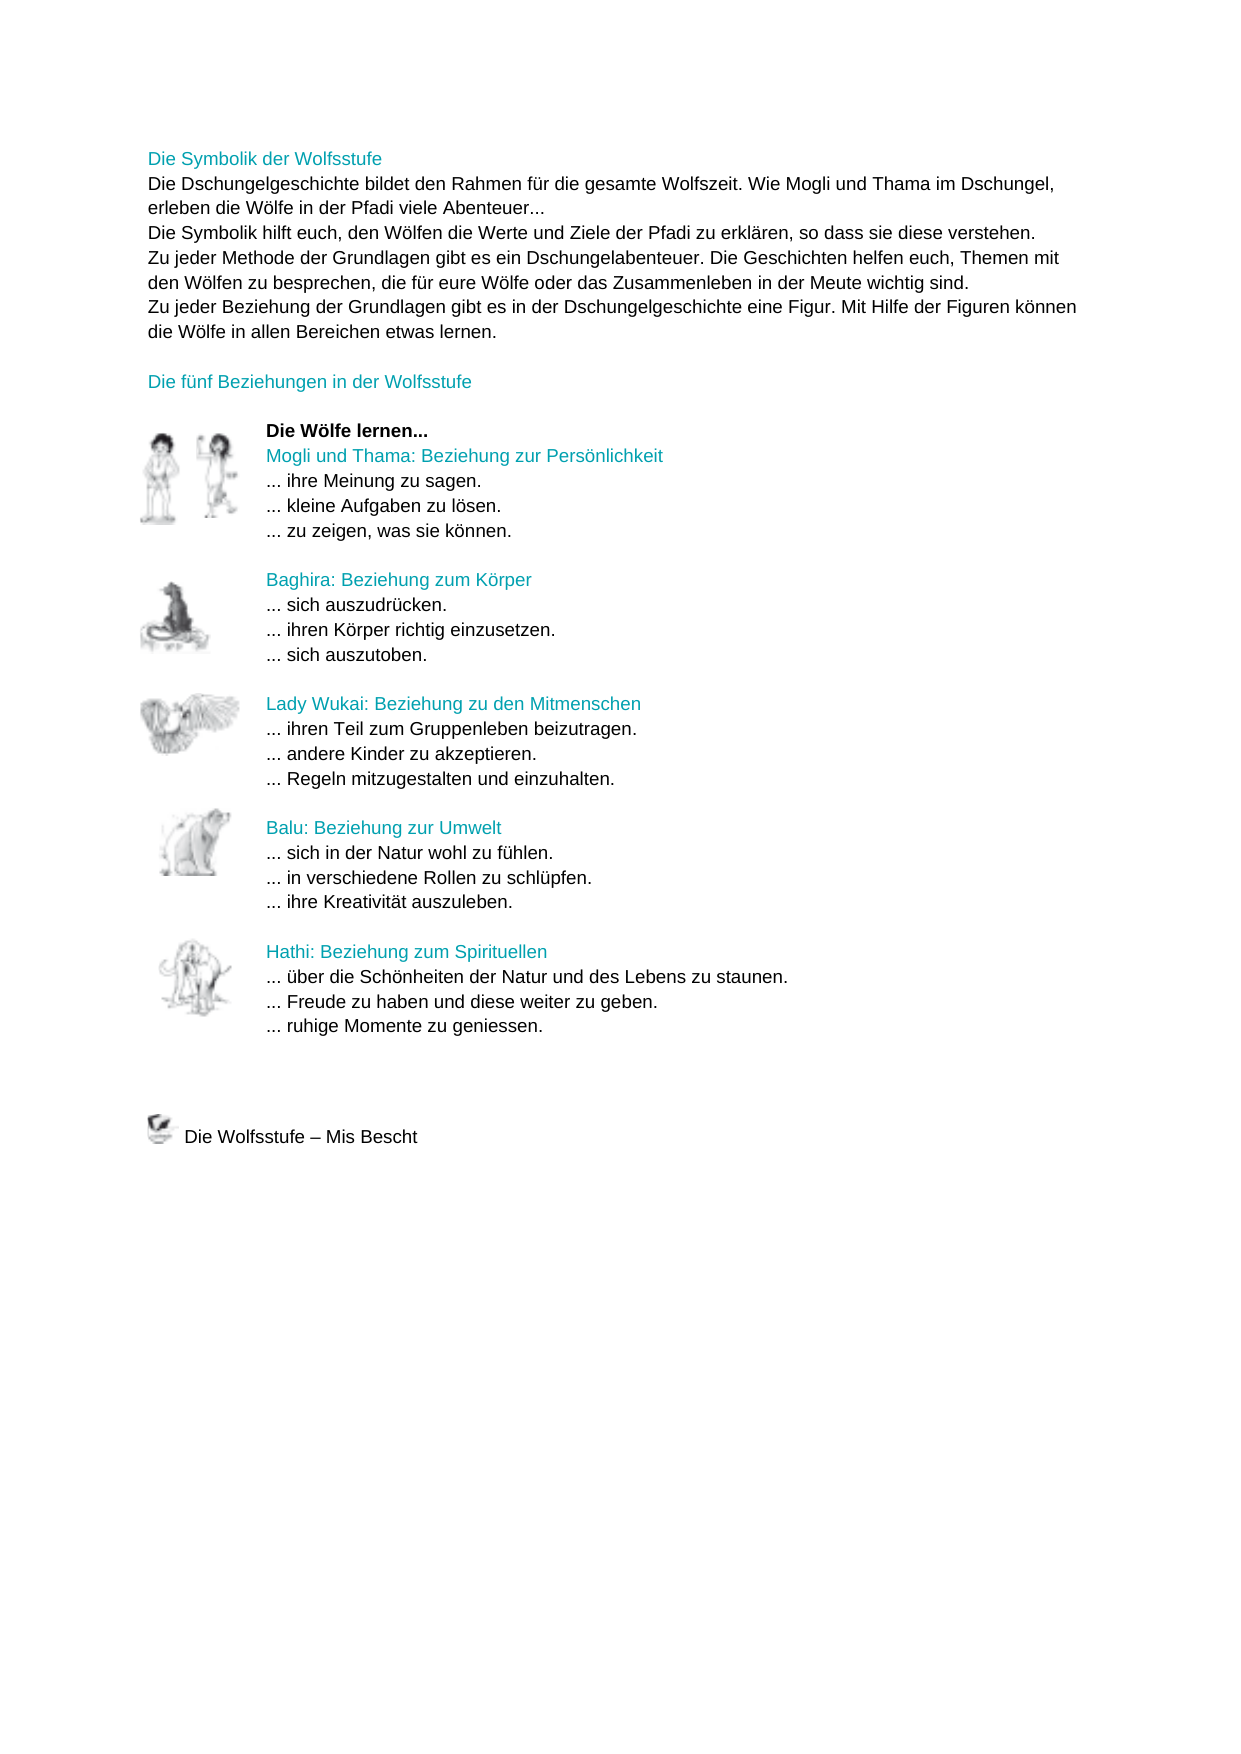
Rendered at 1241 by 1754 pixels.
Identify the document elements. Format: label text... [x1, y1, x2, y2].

text Die fünf Beziehungen in der Wolfsstufe [148, 371, 1093, 392]
text ... zu zeigen, was sie können. [266, 519, 1093, 541]
text Die Wolfsstufe – Mis Bescht [148, 1114, 1093, 1148]
text Die Symbolik der Wolfsstufe [148, 148, 1093, 169]
text ... Freude zu haben und diese weiter zu geben. [266, 991, 1093, 1012]
picture [196, 432, 240, 518]
picture [158, 807, 232, 876]
text ... sich auszudrücken. [266, 594, 1093, 615]
picture [147, 1114, 179, 1144]
text ... ihren Teil zum Gruppenleben beizutragen. [266, 718, 1093, 739]
text ... sich auszutoben. [266, 643, 1093, 665]
text Hathi: Beziehung zum Spirituellen [266, 941, 1093, 962]
text ... in verschiedene Rollen zu schlüpfen. [266, 867, 1093, 888]
picture [139, 693, 244, 756]
picture [139, 432, 182, 525]
text ... kleine Aufgaben zu lösen. [266, 495, 1093, 516]
text Die Wölfe lernen... [266, 420, 1093, 442]
text ... sich in der Natur wohl zu fühlen. [266, 842, 1093, 863]
text Baghira: Beziehung zum Körper [266, 569, 1093, 591]
picture [139, 581, 211, 654]
text ... ruhige Momente zu geniessen. [266, 1015, 1093, 1037]
text Zu jeder Beziehung der Grundlagen gibt es in der Dschungelgeschichte eine Figur. Mit Hilfe der Figuren können die Wölfe in allen Bereichen etwas lernen. [148, 296, 1093, 343]
text Lady Wukai: Beziehung zu den Mitmenschen [266, 693, 1093, 714]
picture [158, 937, 234, 1019]
text ... ihre Kreativität auszuleben. [266, 891, 1093, 913]
text Die Dschungelgeschichte bildet den Rahmen für die gesamte Wolfszeit. Wie Mogli und Thama im Dschungel, erleben die Wölfe in der Pfadi viele Abenteuer... [148, 172, 1093, 219]
text Zu jeder Methode der Grundlagen gibt es ein Dschungelabenteuer. Die Geschichten helfen euch, Themen mit den Wölfen zu besprechen, die für eure Wölfe oder das Zusammenleben in der Meute wichtig sind. [148, 247, 1093, 293]
text ... ihren Körper richtig einzusetzen. [266, 619, 1093, 640]
text ... andere Kinder zu akzeptieren. [266, 743, 1093, 764]
text Balu: Beziehung zur Umwelt [266, 817, 1093, 838]
text ... Regeln mitzugestalten und einzuhalten. [266, 767, 1093, 789]
text ... ihre Meinung zu sagen. [266, 470, 1093, 491]
text ... über die Schönheiten der Natur und des Lebens zu staunen. [266, 966, 1093, 987]
text Die Symbolik hilft euch, den Wölfen die Werte und Ziele der Pfadi zu erklären, so dass sie diese verstehen. [148, 222, 1093, 243]
text Mogli und Thama: Beziehung zur Persönlichkeit [266, 445, 1093, 467]
